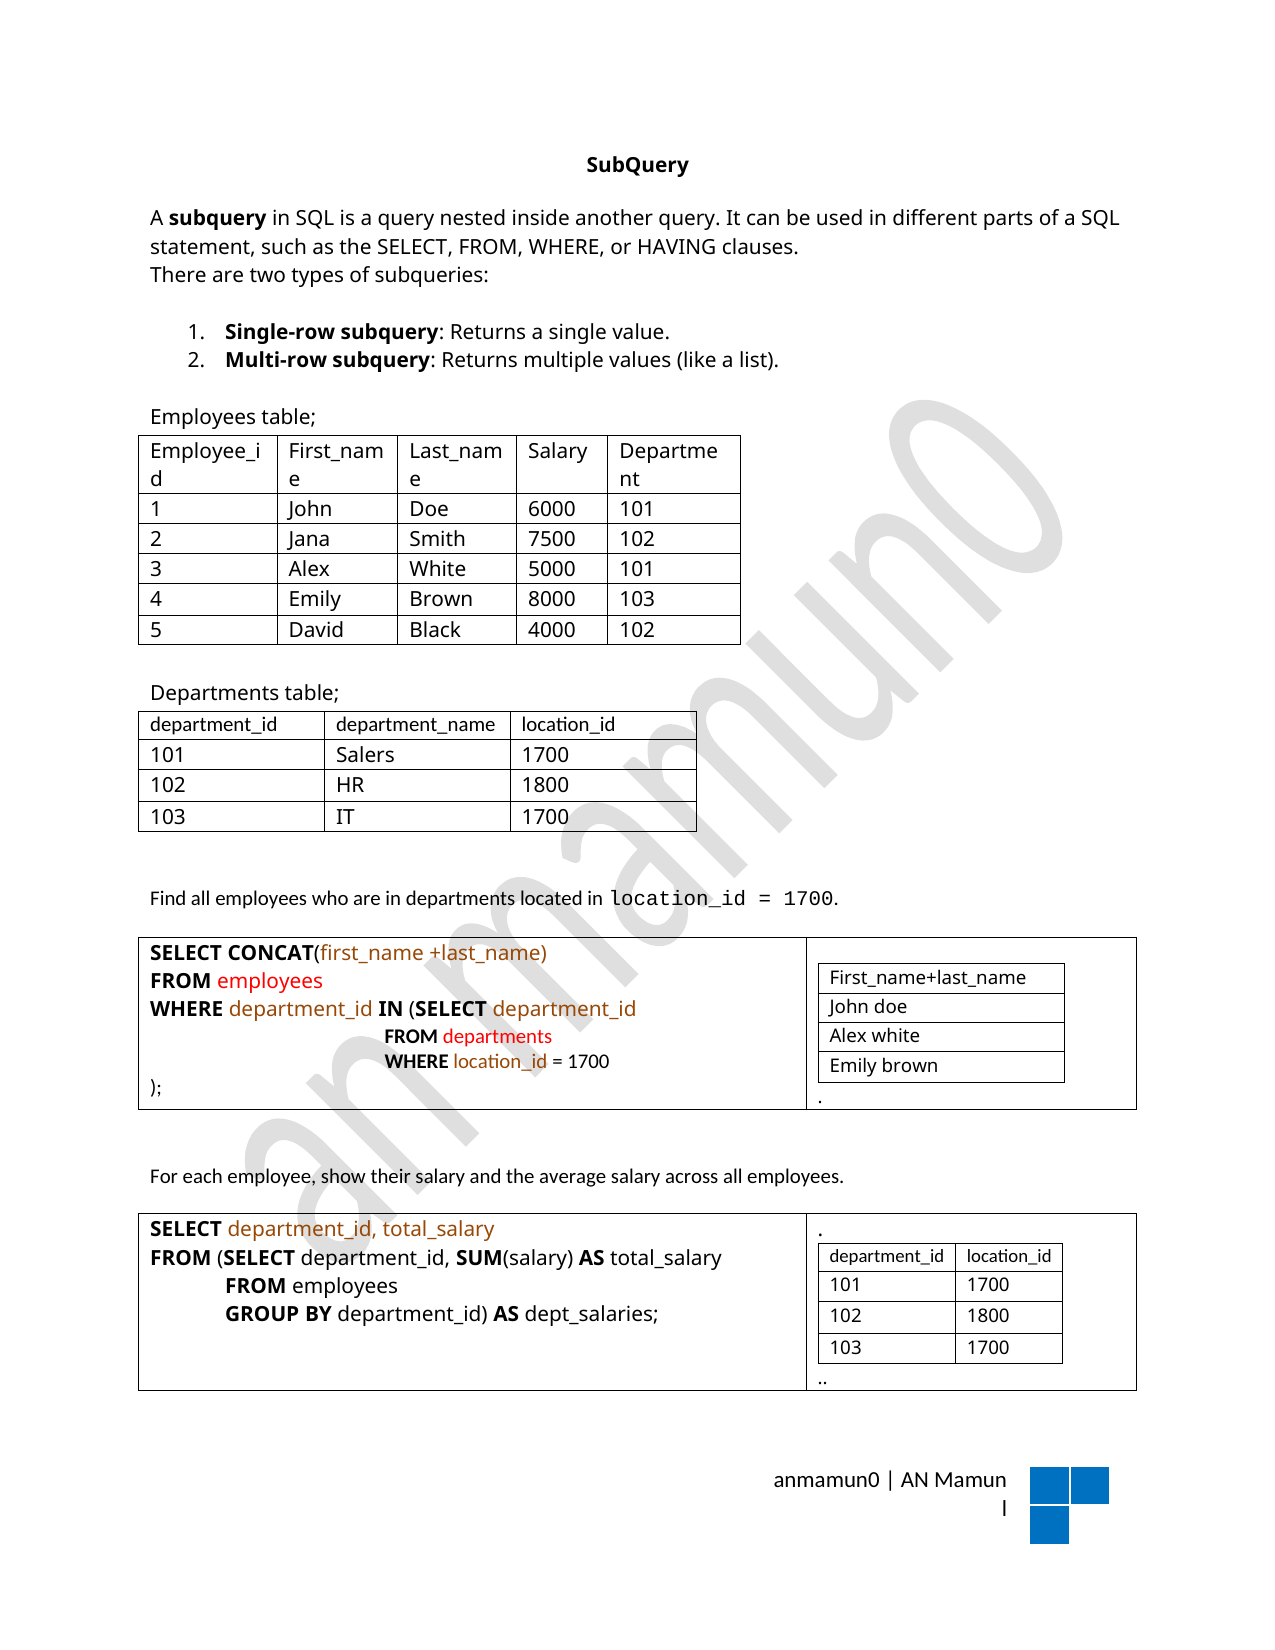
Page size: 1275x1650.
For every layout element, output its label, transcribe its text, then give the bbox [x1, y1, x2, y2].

table_cell 1700 [511, 802, 696, 831]
table_header Salary [517, 436, 607, 493]
table_cell HR [325, 770, 510, 801]
table_cell 2 [139, 524, 277, 553]
table_cell 102 [608, 524, 740, 553]
table_header Employee_id [139, 436, 277, 493]
text Departments table; [150, 678, 1125, 706]
table_header department_name [325, 712, 510, 739]
table_header Last_name [398, 436, 516, 493]
table_cell Doe [398, 494, 516, 523]
table_cell 1700 [511, 740, 696, 769]
table_cell 3 [139, 554, 277, 583]
table_header SELECT department_id, total_salary FROM (SELECT department_id, SUM(salary) AS total_salary FROM employees GROUP BY department_id) AS dept_salaries; [139, 1214, 806, 1389]
table_cell 8000 [517, 584, 607, 614]
table_header location_id [511, 712, 696, 739]
table_header SELECT CONCAT(first_name +last_name) FROM employees WHERE department_id IN (SELECT department_id FROM departments WHERE location_id = 1700 ); [139, 938, 806, 1109]
table_cell 101 [139, 740, 324, 769]
table_header . .. [807, 1214, 1136, 1389]
table_cell 5 [139, 616, 277, 644]
table_cell 4000 [517, 616, 607, 644]
table_cell 4 [139, 584, 277, 614]
table_cell IT [325, 802, 510, 831]
table_header Department [608, 436, 740, 493]
table_cell David [278, 616, 397, 644]
table_cell 102 [139, 770, 324, 801]
table_cell 102 [608, 616, 740, 644]
table_cell 7500 [517, 524, 607, 553]
table_cell Black [398, 616, 516, 644]
text For each employee, show their salary and the average salary across all employees. [150, 1163, 1125, 1189]
table_cell 6000 [517, 494, 607, 523]
text SubQuery [150, 150, 1125, 178]
table_cell 5000 [517, 554, 607, 583]
table_cell White [398, 554, 516, 583]
table_cell Smith [398, 524, 516, 553]
table_header . [807, 938, 1136, 1109]
table_cell Alex [278, 554, 397, 583]
list Single-row subquery: Returns a single value. [187, 317, 1125, 346]
table_cell 103 [608, 584, 740, 614]
text A subquery in SQL is a query nested inside another query. It can be used in different parts of a SQL statement, such as the SELECT, FROM, WHERE, or HAVING clauses. [150, 203, 1125, 260]
table_cell John [278, 494, 397, 523]
table_cell 1800 [511, 770, 696, 801]
table_header department_id [139, 712, 324, 739]
text Find all employees who are in departments located in location_id = 1700. [150, 885, 1125, 912]
table_cell Jana [278, 524, 397, 553]
list Multi-row subquery: Returns multiple values (like a list). [187, 346, 1125, 374]
table_cell 101 [608, 554, 740, 583]
table_cell Salers [325, 740, 510, 769]
table_header First_name [278, 436, 397, 493]
text Employees table; [150, 402, 1125, 431]
text There are two types of subqueries: [150, 260, 1125, 289]
table_cell 1 [139, 494, 277, 523]
table_cell Emily [278, 584, 397, 614]
table_cell Brown [398, 584, 516, 614]
table_cell 101 [608, 494, 740, 523]
table_cell 103 [139, 802, 324, 831]
